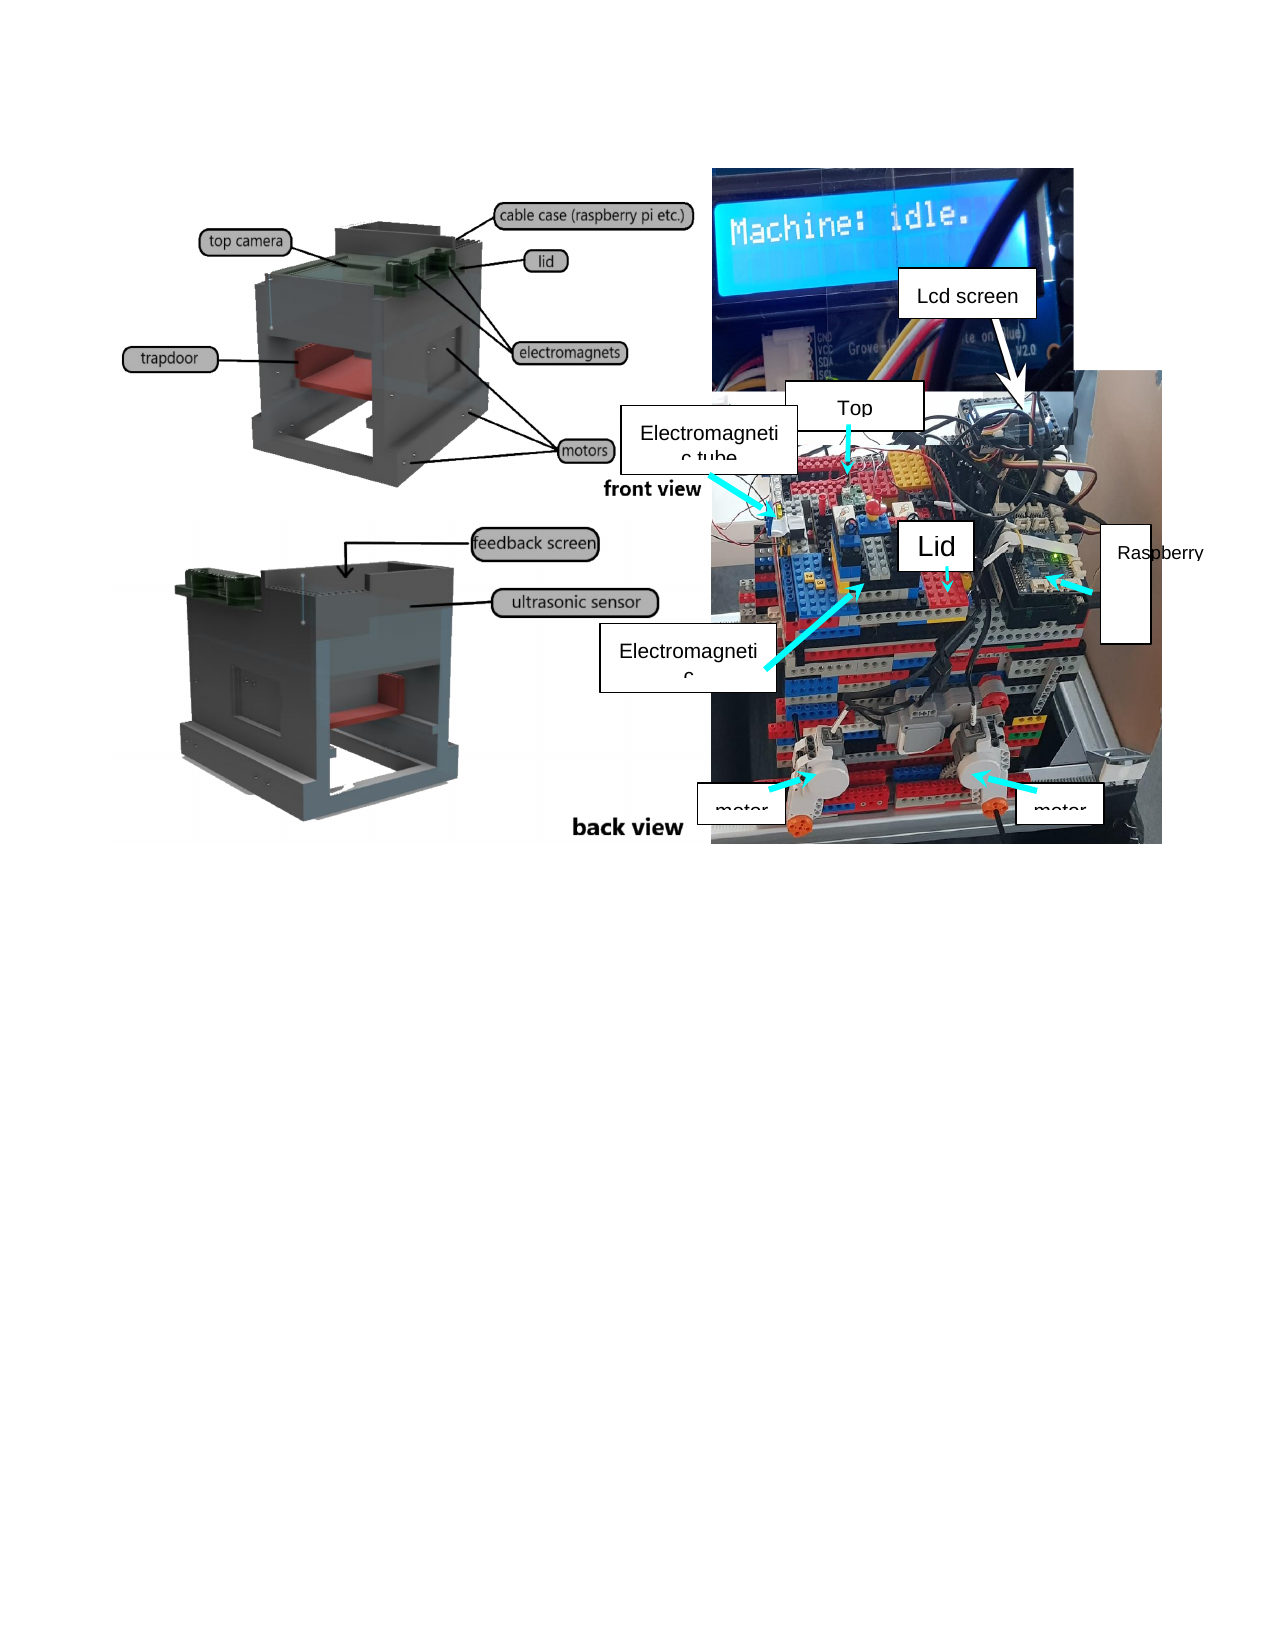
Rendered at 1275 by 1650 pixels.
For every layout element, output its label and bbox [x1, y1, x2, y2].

picture [112, 168, 1162, 844]
